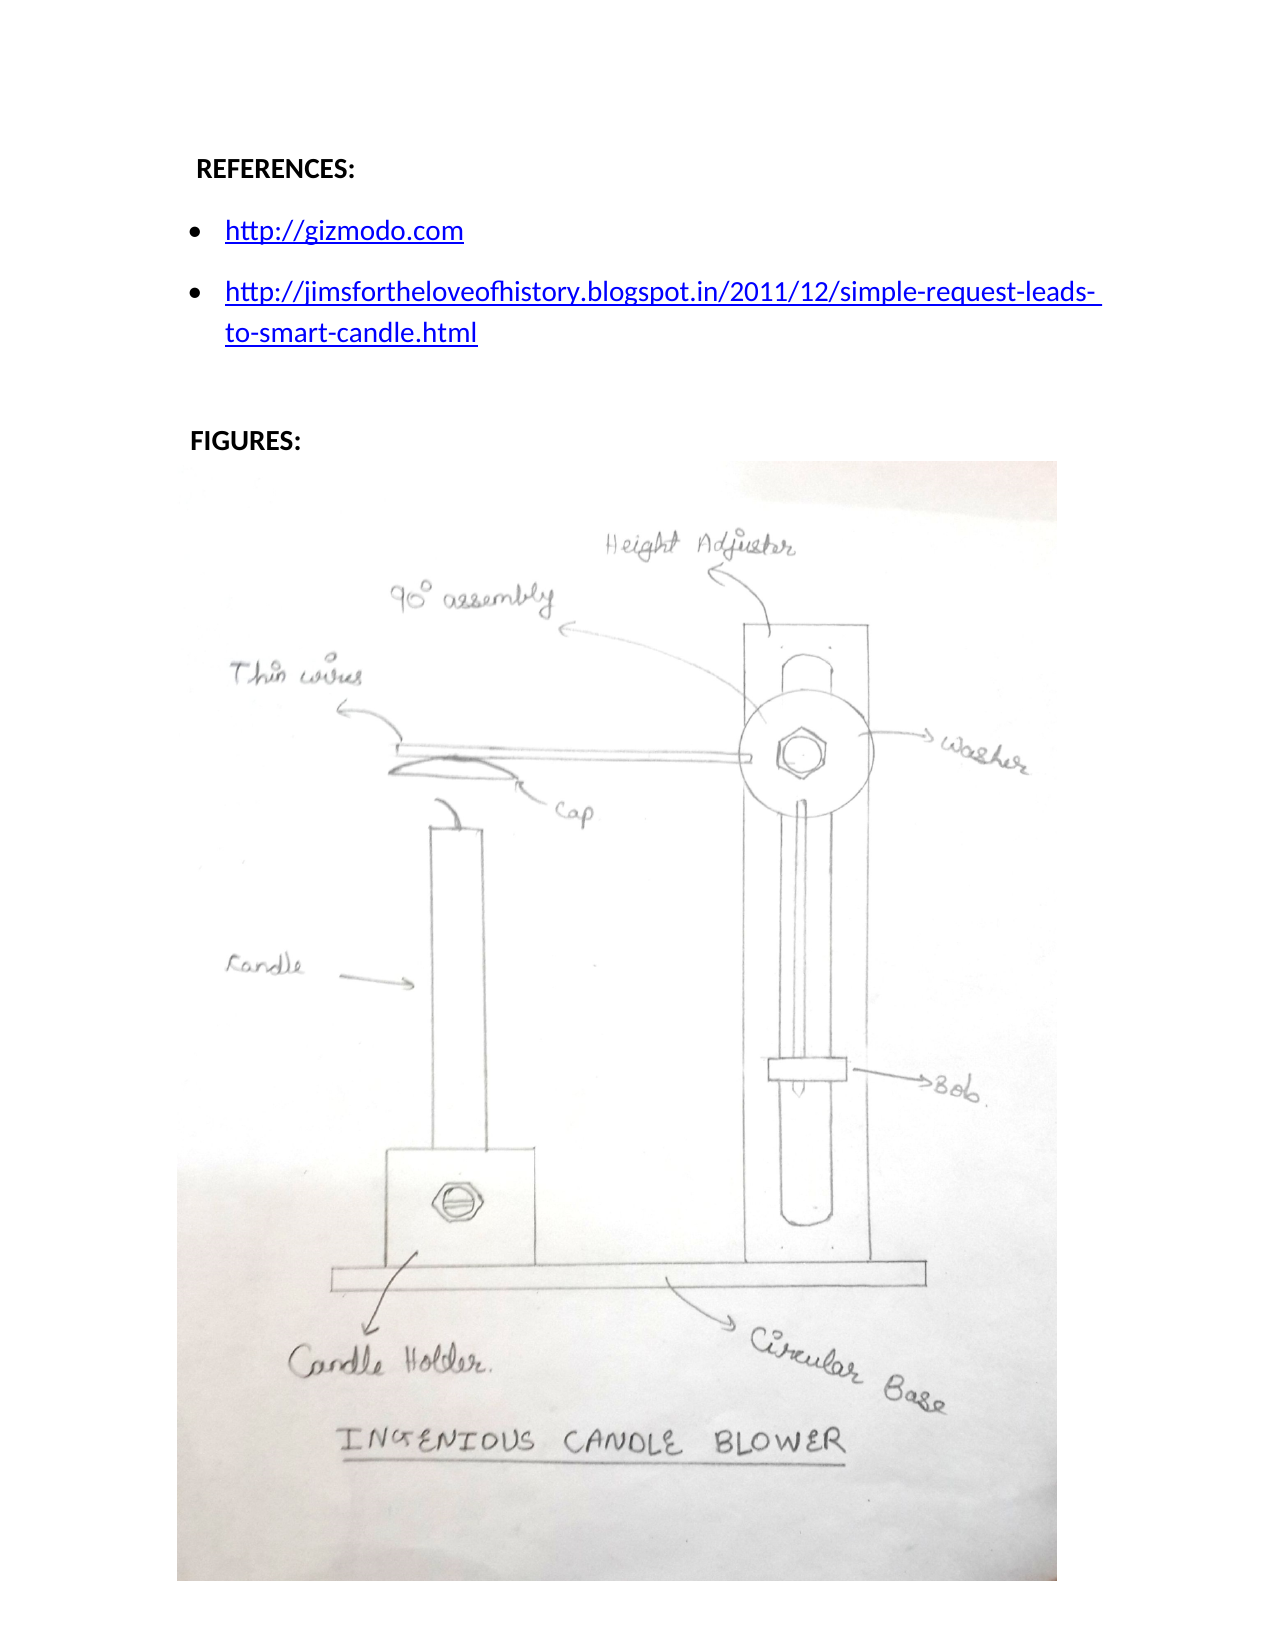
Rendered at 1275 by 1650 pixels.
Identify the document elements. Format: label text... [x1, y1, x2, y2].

list http://jimsfortheloveofhistory.blogspot.in/2011/12/simple-request-leads- to-smart-candle.html [187, 273, 1104, 350]
subtitle REFERENCES: [196, 150, 1114, 186]
picture [177, 461, 1057, 1581]
list http://gizmodo.com [187, 212, 1114, 248]
